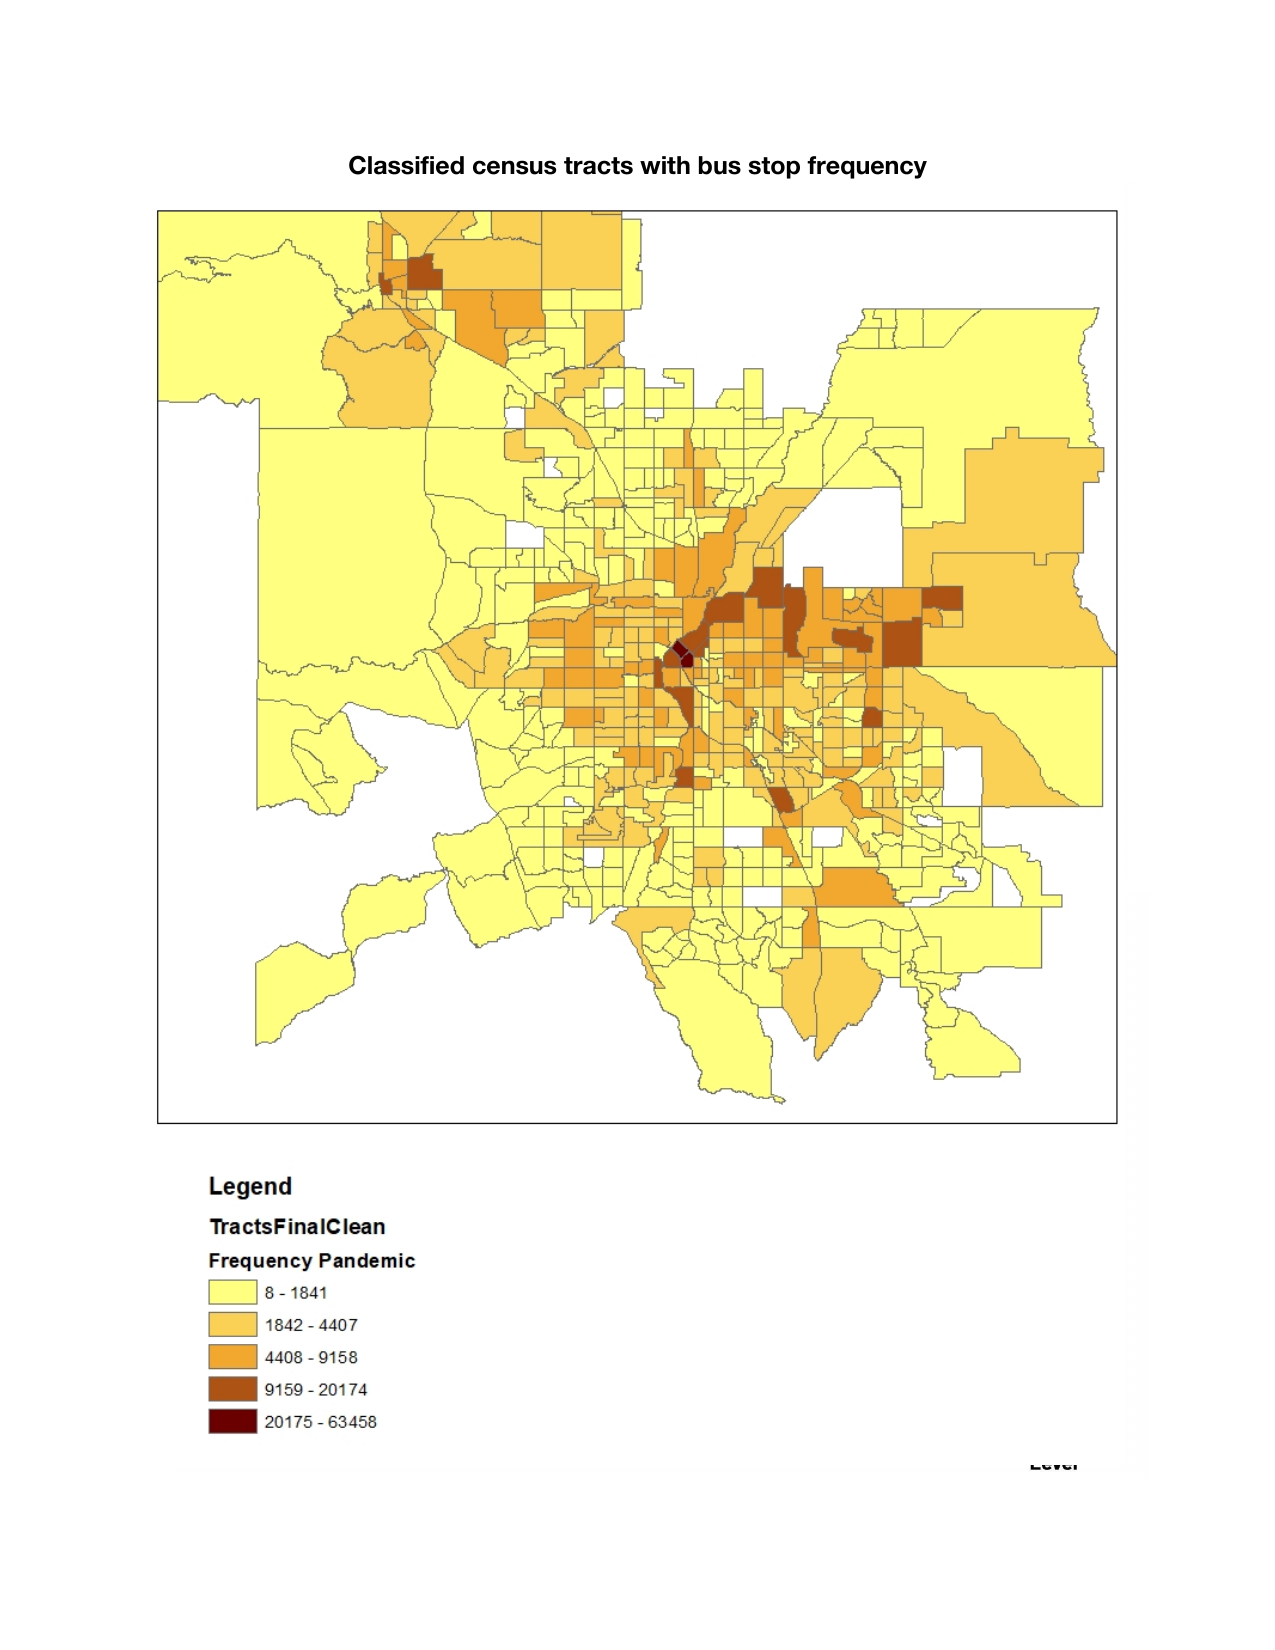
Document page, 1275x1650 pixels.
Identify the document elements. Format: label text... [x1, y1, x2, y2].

text Classified census tracts with bus stop frequency [150, 150, 1125, 181]
picture [150, 182, 1150, 1479]
